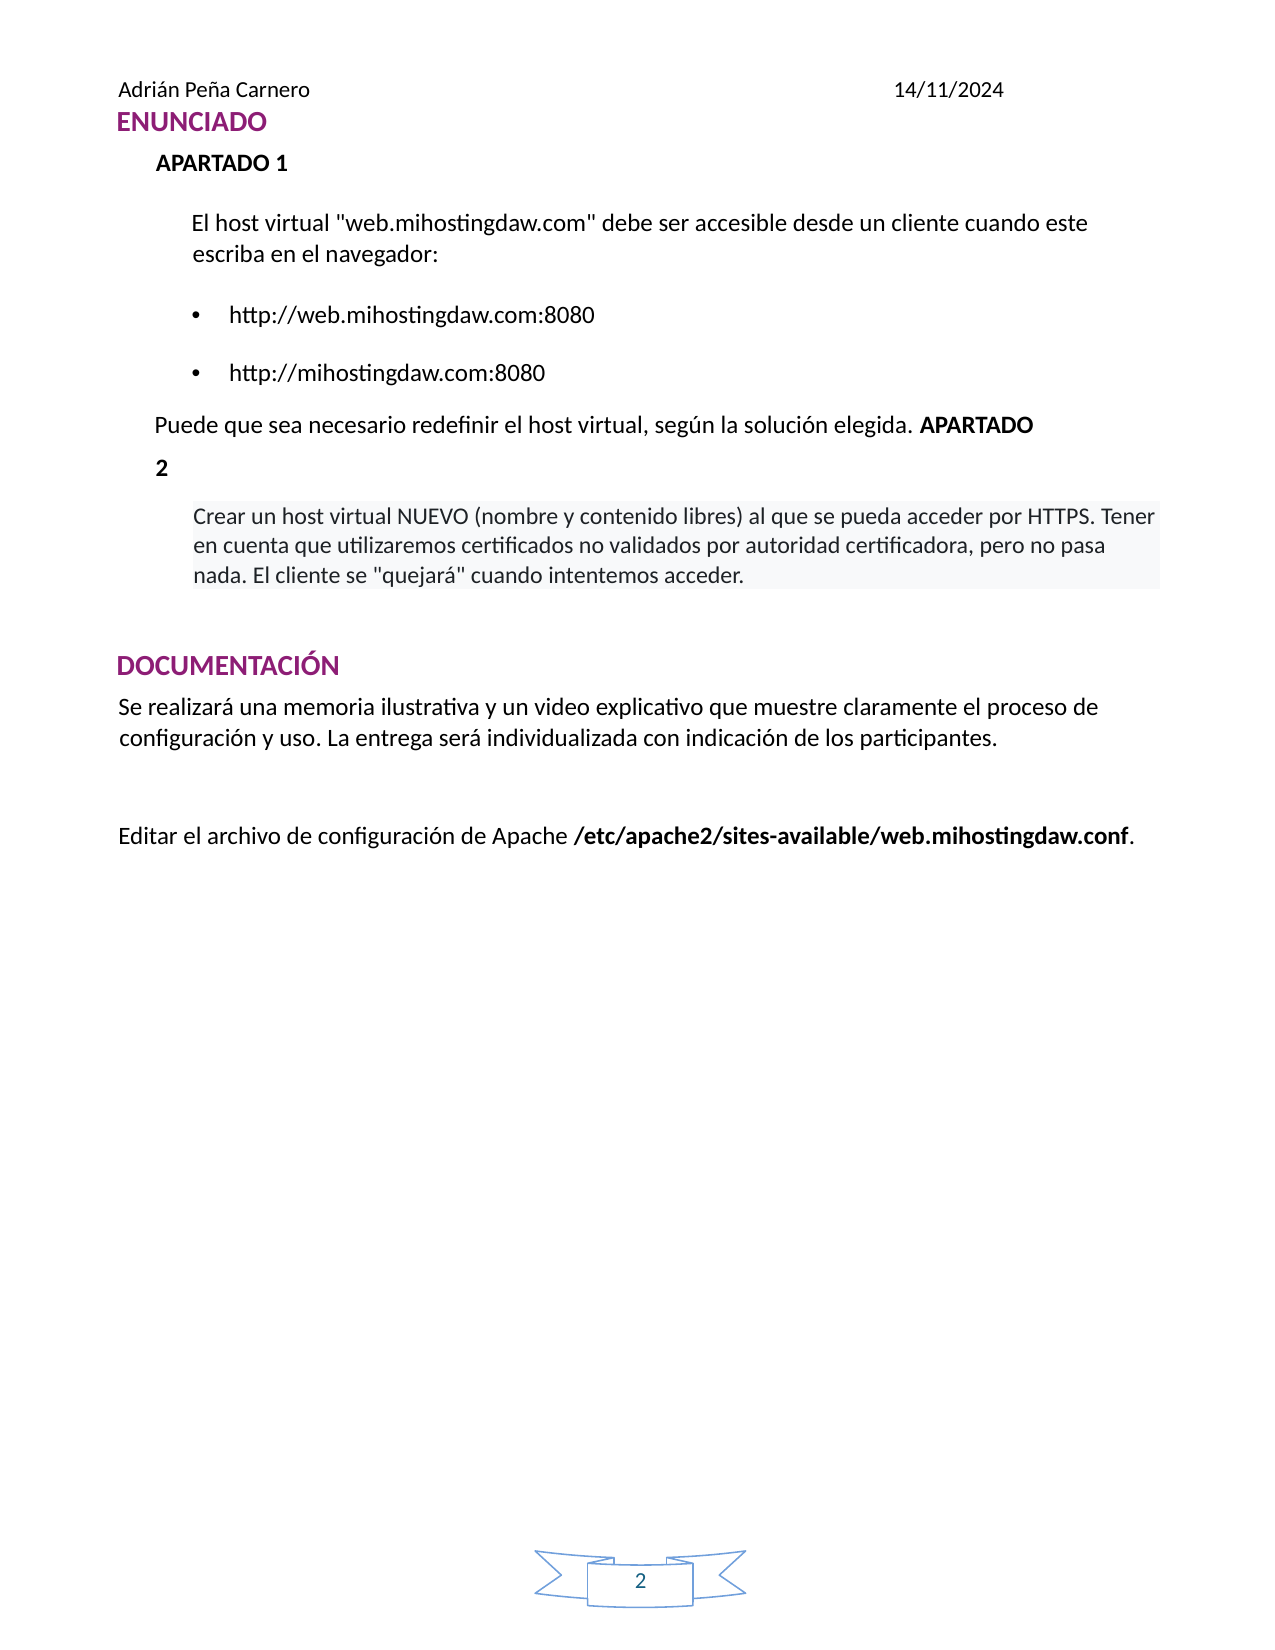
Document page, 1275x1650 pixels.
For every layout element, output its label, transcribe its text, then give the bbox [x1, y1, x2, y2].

text Crear un host virtual NUEVO (nombre y contenido libres) al que se pueda acceder por HTTPS. Tener en cuenta que utilizaremos certificados no validados por autoridad certificadora, pero no pasa nada. El cliente se "quejará" cuando intentemos acceder. [193, 501, 1160, 589]
subtitle DOCUMENTACIÓN [116, 647, 1163, 682]
subtitle APARTADO 1 [156, 147, 1163, 177]
text El host virtual "web.mihostingdaw.com" debe ser accesible desde un cliente cuando este escriba en el navegador: [191, 207, 1151, 269]
subtitle ENUNCIADO [116, 103, 1163, 139]
text Puede que sea necesario redefinir el host virtual, según la solución elegida. APARTADO 2 [154, 409, 1034, 483]
list http://mihostingdaw.com:8080 [191, 357, 1151, 388]
list http://web.mihostingdaw.com:8080 [191, 300, 1151, 330]
text Editar el archivo de configuración de Apache /etc/apache2/sites-available/web.mihostingdaw.conf. [118, 821, 1151, 851]
text Se realizará una memoria ilustrativa y un video explicativo que muestre claramente el proceso de configuración y uso. La entrega será individualizada con indicación de los participantes. [118, 691, 1151, 753]
